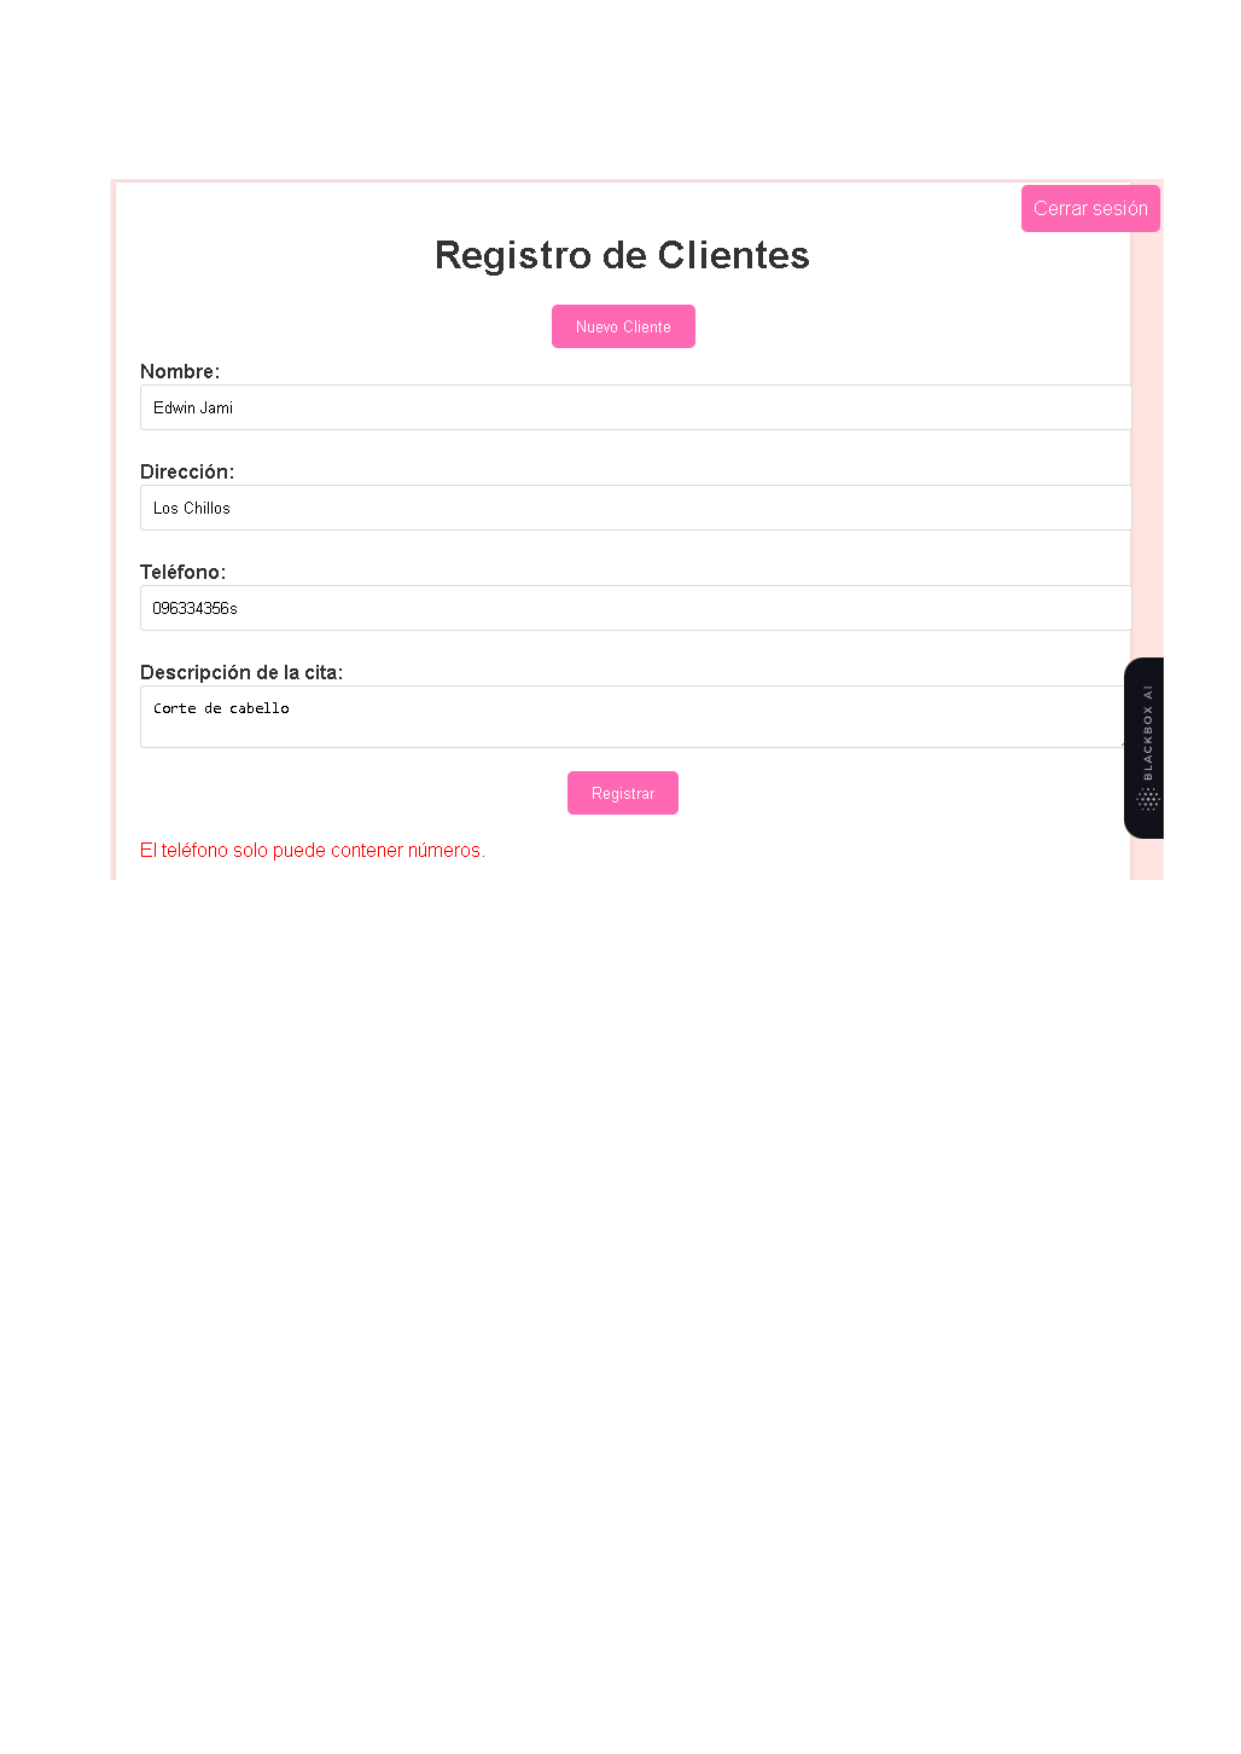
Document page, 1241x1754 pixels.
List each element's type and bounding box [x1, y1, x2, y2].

picture [110, 179, 1164, 880]
